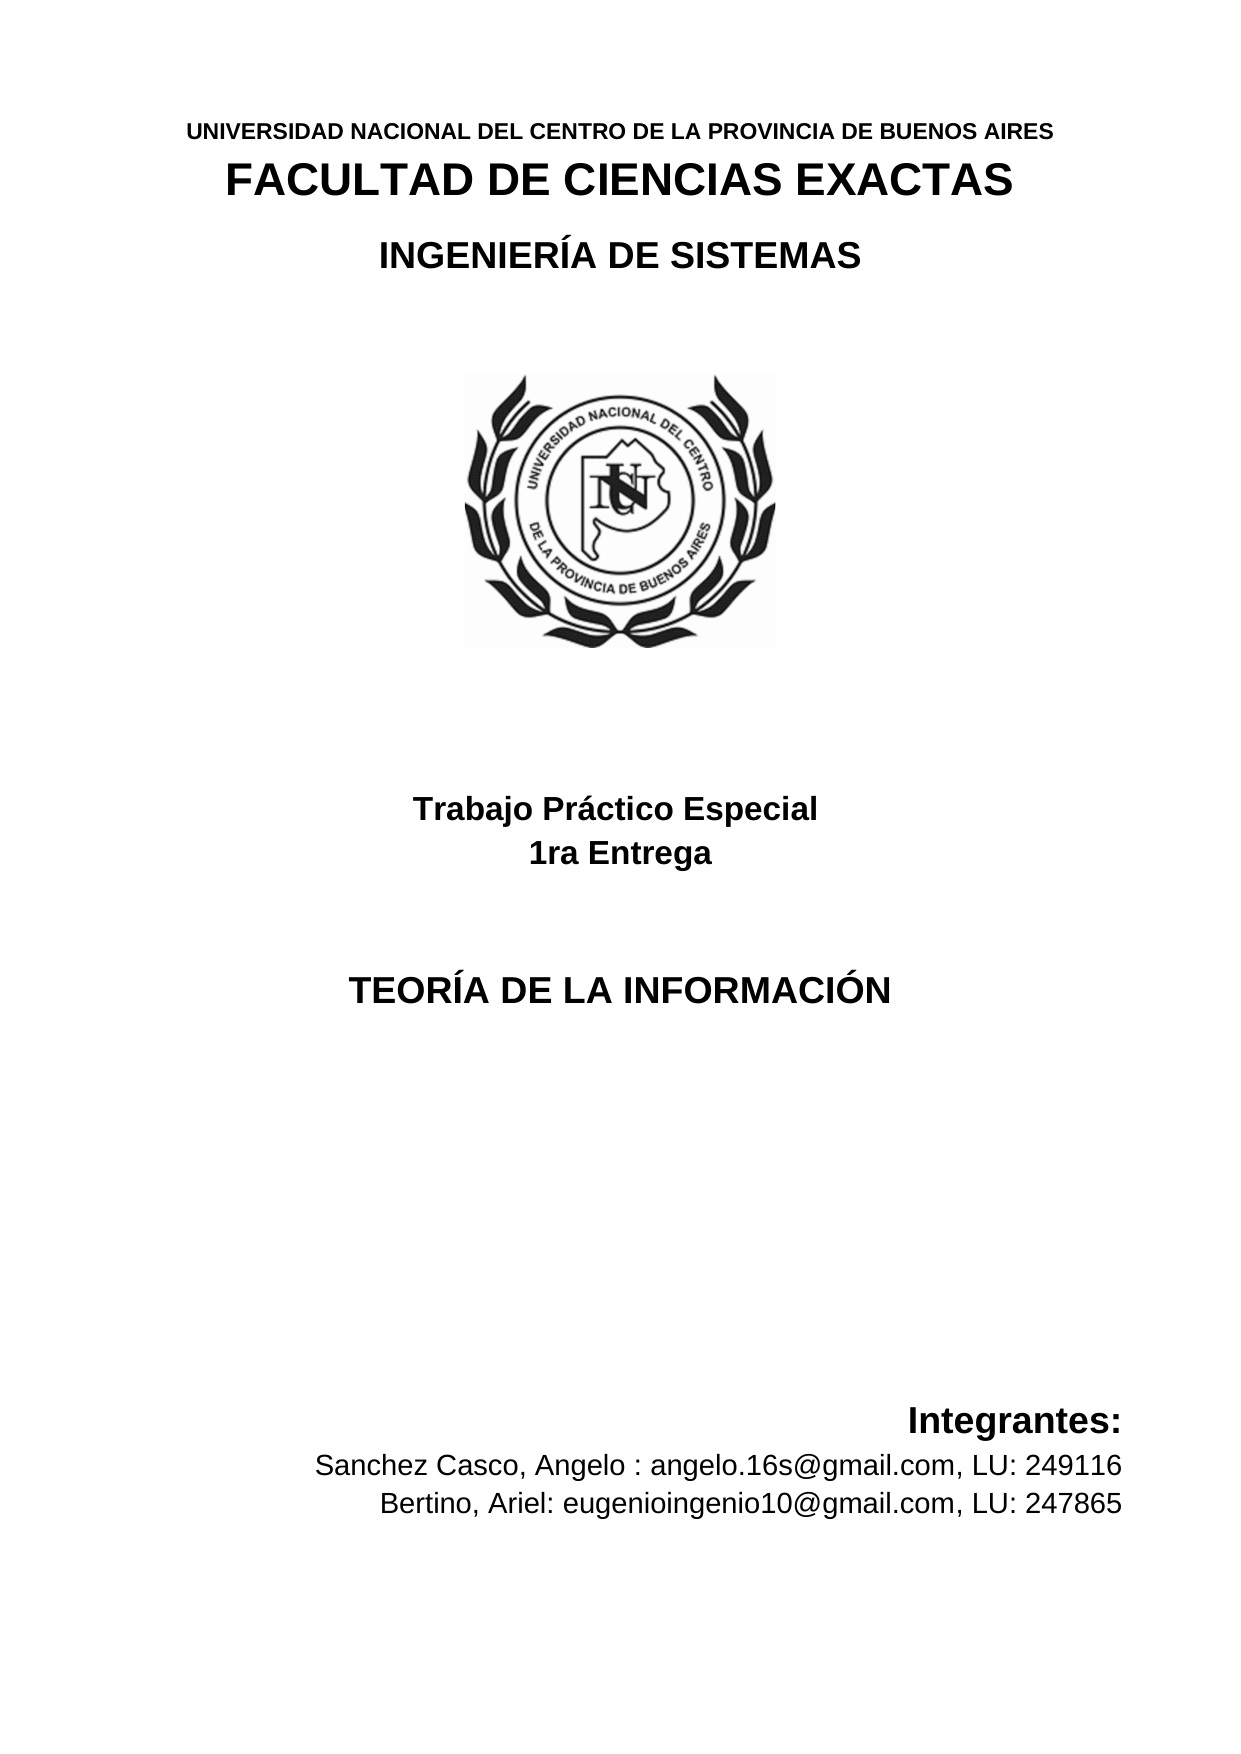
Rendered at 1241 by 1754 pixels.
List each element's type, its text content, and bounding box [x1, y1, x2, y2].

text UNIVERSIDAD NACIONAL DEL CENTRO DE LA PROVINCIA DE BUENOS AIRES FACULTAD DE CIENCIAS EXACTAS [118, 118, 1122, 205]
text Sanchez Casco, Angelo : angelo.16s@gmail.com, LU: 249116 [118, 1447, 1122, 1481]
text Trabajo Práctico Especial 1ra Entrega [118, 788, 1122, 871]
text Integrantes: [118, 1398, 1122, 1441]
text TEORÍA DE LA INFORMACIÓN [118, 968, 1122, 1011]
text Bertino, Ariel: eugenioingenio10@gmail.com, LU: 247865 [118, 1486, 1122, 1519]
text INGENIERÍA DE SISTEMAS [118, 233, 1122, 277]
picture [464, 374, 776, 648]
